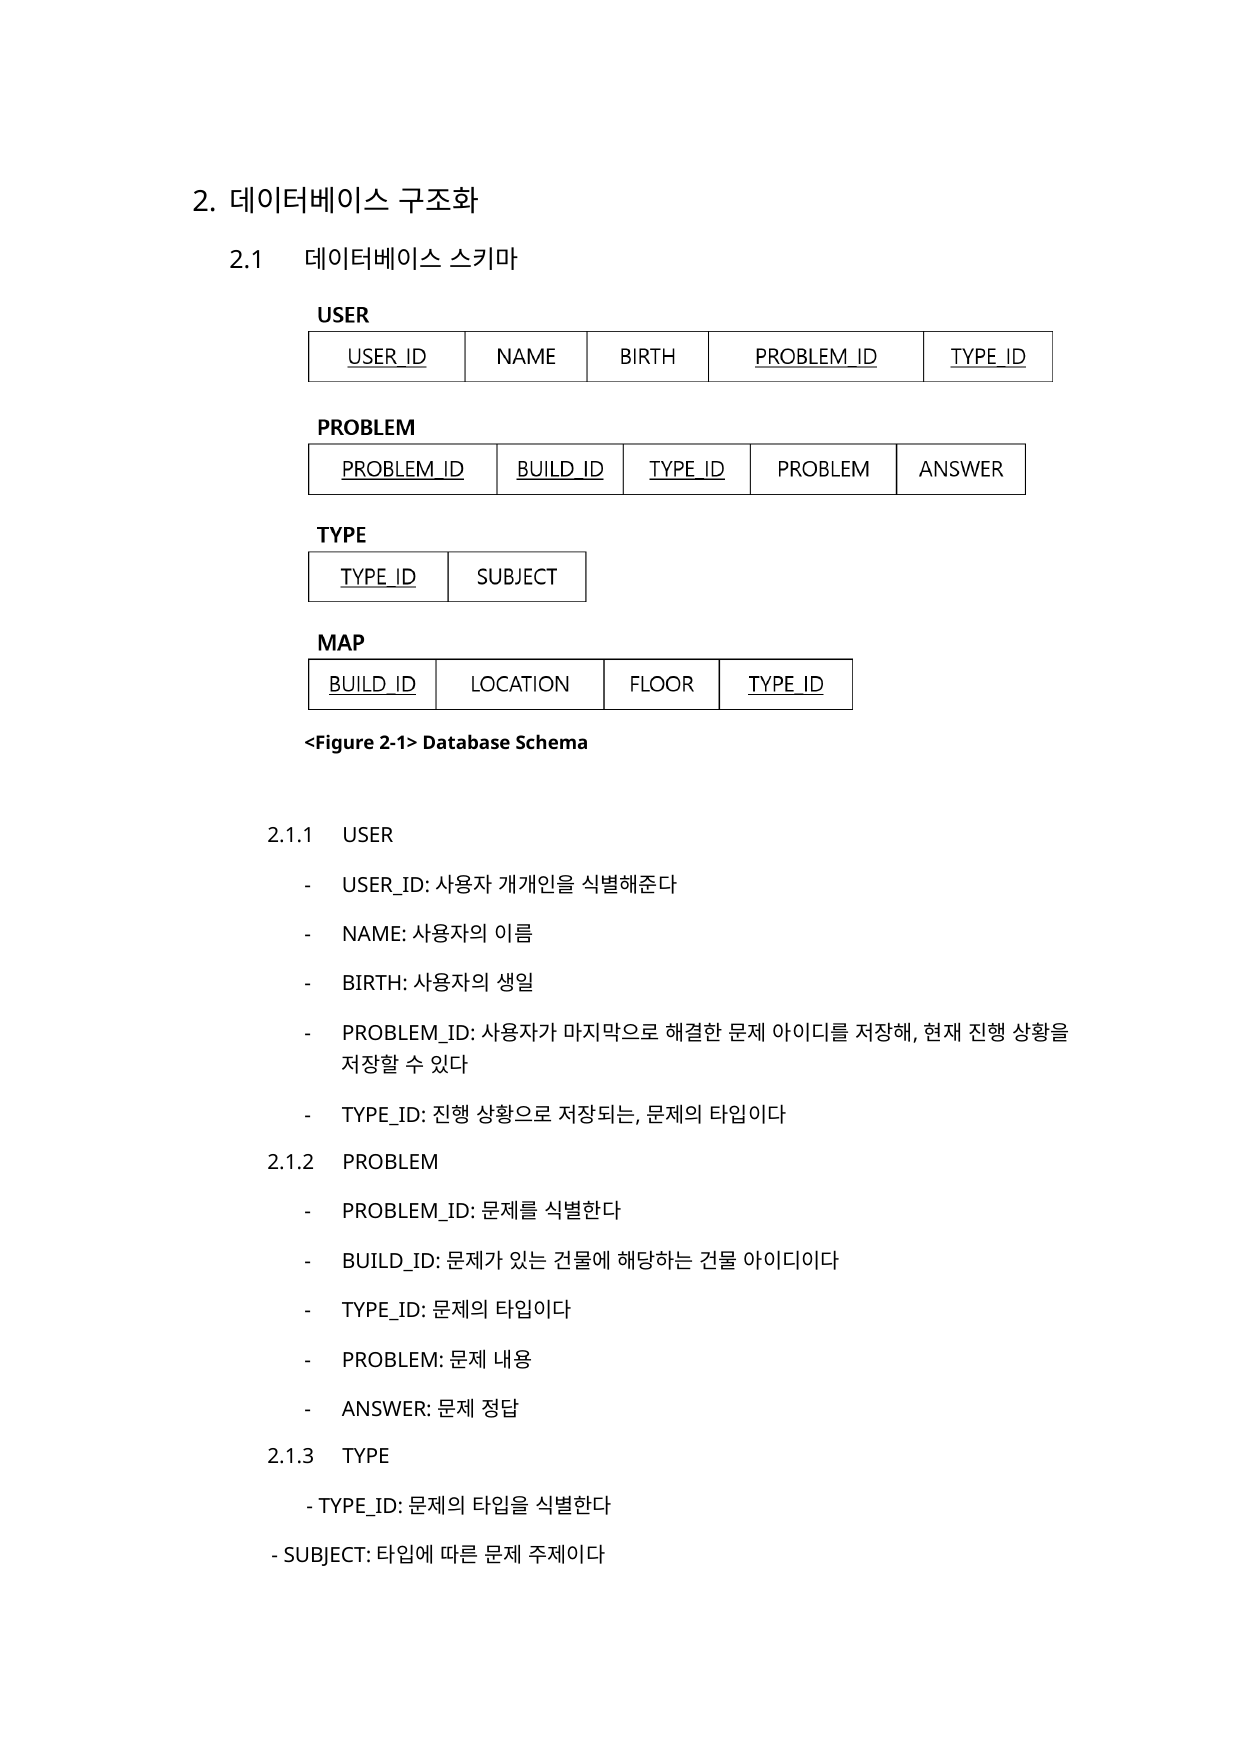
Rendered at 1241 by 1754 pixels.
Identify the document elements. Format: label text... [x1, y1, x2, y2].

list PROBLEM_ID: 사용자가 마지막으로 해결한 문제 아이디를 저장해, 현재 진행 상황을 저장할 수 있다 [304, 1016, 1090, 1079]
list ANSWER: 문제 정답 [304, 1392, 1090, 1422]
list 데이터베이스 구조화 [192, 177, 1090, 219]
list <Figure 2-1> Database Schema [304, 729, 1090, 755]
list NAME: 사용자의 이름 [304, 917, 1090, 948]
list BUILD_ID: 문제가 있는 건물에 해당하는 건물 아이디이다 [304, 1244, 1090, 1274]
list TYPE_ID: 문제의 타입이다 [304, 1293, 1090, 1324]
text - TYPE_ID: 문제의 타입을 식별한다 [233, 1489, 1090, 1519]
list TYPE_ID: 진행 상황으로 저장되는, 문제의 타입이다 [304, 1098, 1090, 1128]
list USER_ID: 사용자 개개인을 식별해준다 [304, 868, 1090, 898]
list USER [267, 821, 1090, 849]
list TYPE [267, 1442, 1090, 1470]
list PROBLEM: 문제 내용 [304, 1343, 1090, 1373]
list 데이터베이스 스키마 [229, 239, 1090, 276]
list BIRTH: 사용자의 생일 [304, 967, 1090, 997]
text - SUBJECT: 타입에 따른 문제 주제이다 [150, 1538, 1090, 1568]
list PROBLEM [267, 1147, 1090, 1176]
list PROBLEM_ID: 문제를 식별한다 [304, 1195, 1090, 1225]
picture [304, 295, 1054, 711]
